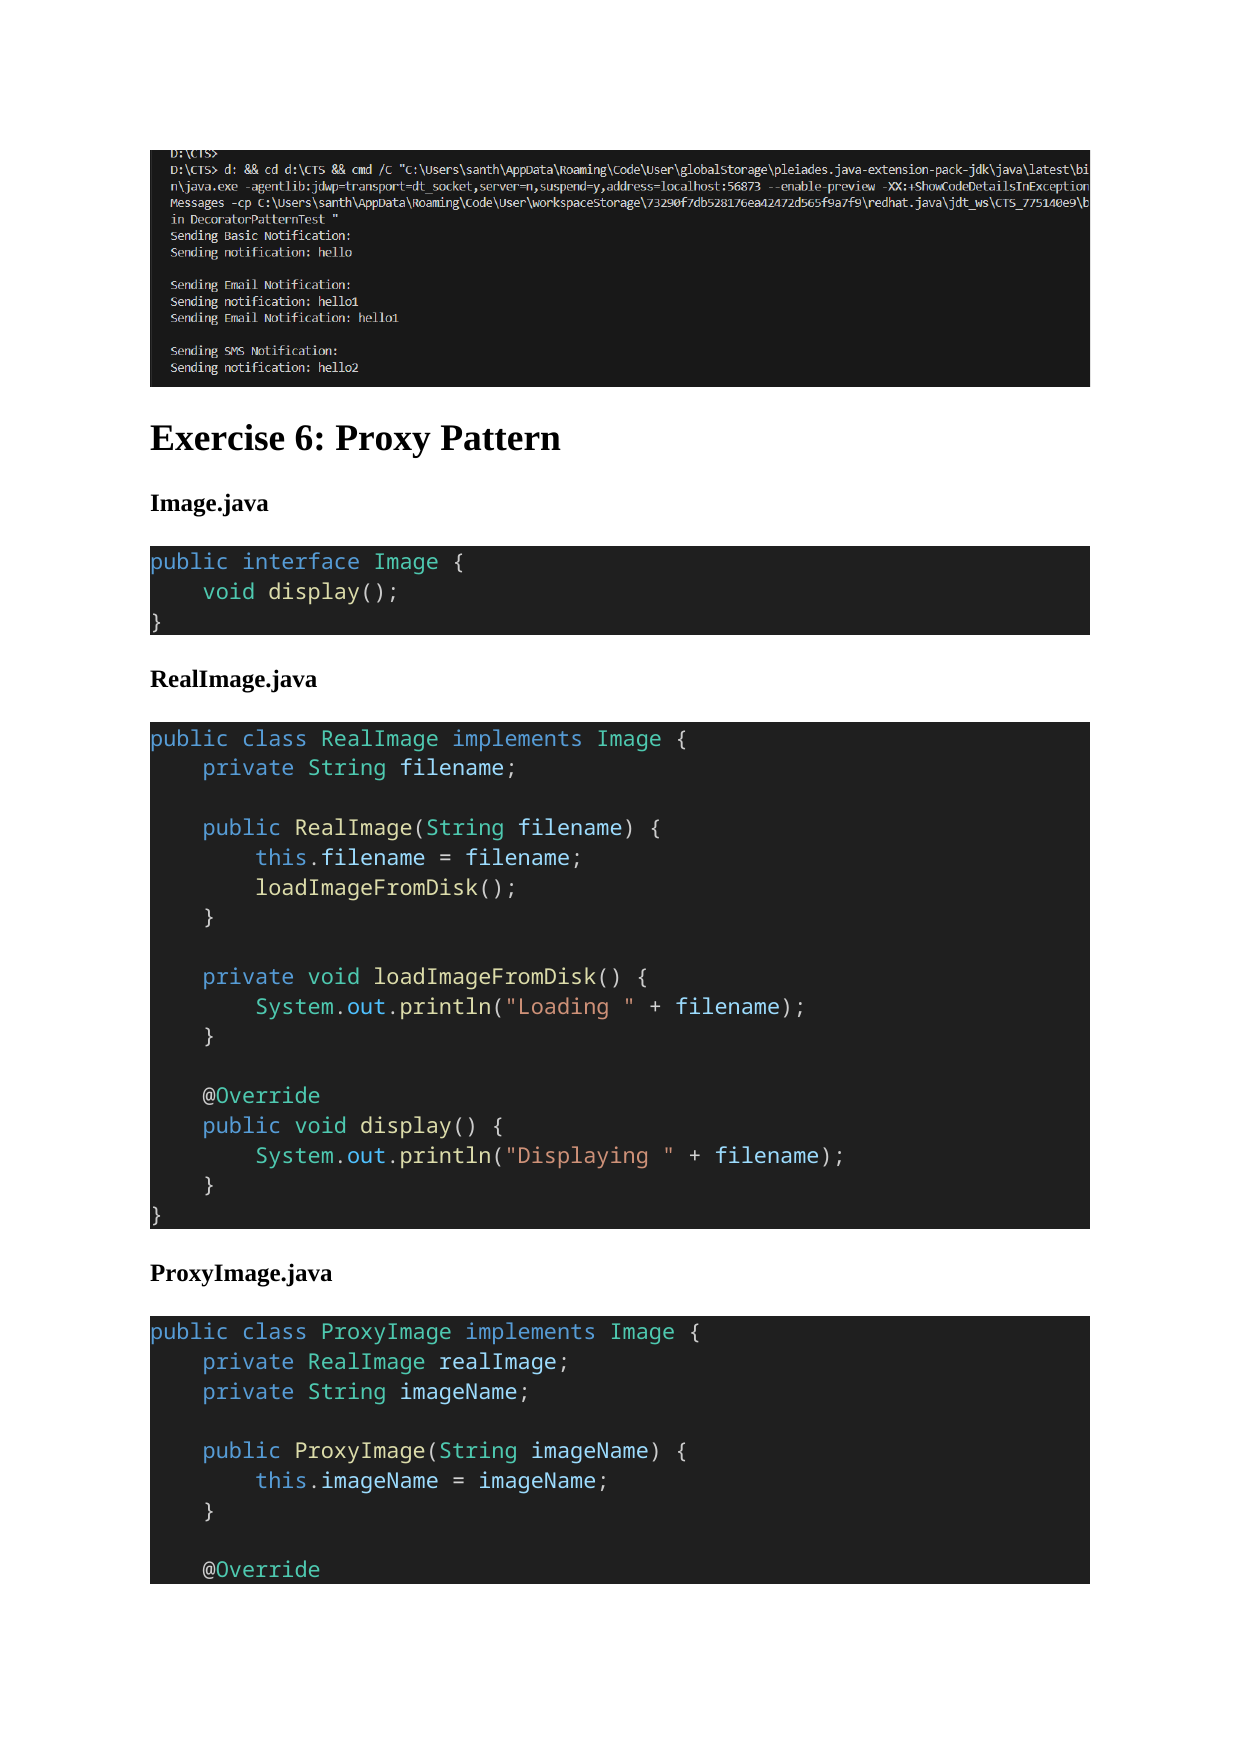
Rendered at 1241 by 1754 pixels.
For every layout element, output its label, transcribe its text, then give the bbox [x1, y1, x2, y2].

text } [150, 1169, 1090, 1199]
picture [150, 150, 1091, 387]
text private String filename; [150, 752, 1090, 782]
text void display(); [150, 576, 1090, 606]
text private void loadImageFromDisk() { [150, 961, 1090, 991]
text ProxyImage.java [150, 1258, 1090, 1287]
text } [150, 901, 1090, 931]
text loadImageFromDisk(); [150, 871, 1090, 901]
text public class RealImage implements Image { [150, 722, 1090, 752]
text private String imageName; [150, 1376, 1090, 1405]
text @Override [150, 1554, 1090, 1584]
text public ProxyImage(String imageName) { [150, 1435, 1090, 1465]
text RealImage.java [150, 664, 1090, 693]
text } [150, 606, 1090, 635]
text this.imageName = imageName; [150, 1465, 1090, 1495]
text @Override [150, 1080, 1090, 1110]
text System.out.println("Displaying " + filename); [150, 1139, 1090, 1169]
text this.filename = filename; [150, 842, 1090, 871]
text System.out.println("Loading " + filename); [150, 991, 1090, 1020]
text public interface Image { [150, 546, 1090, 576]
text Exercise 6: Proxy Pattern [150, 416, 1090, 459]
text public RealImage(String filename) { [150, 812, 1090, 842]
text } [150, 1199, 1090, 1229]
text public void display() { [150, 1110, 1090, 1139]
text private RealImage realImage; [150, 1346, 1090, 1376]
text public class ProxyImage implements Image { [150, 1316, 1090, 1346]
text Image.java [150, 488, 1090, 517]
text } [150, 1495, 1090, 1524]
text } [150, 1020, 1090, 1050]
